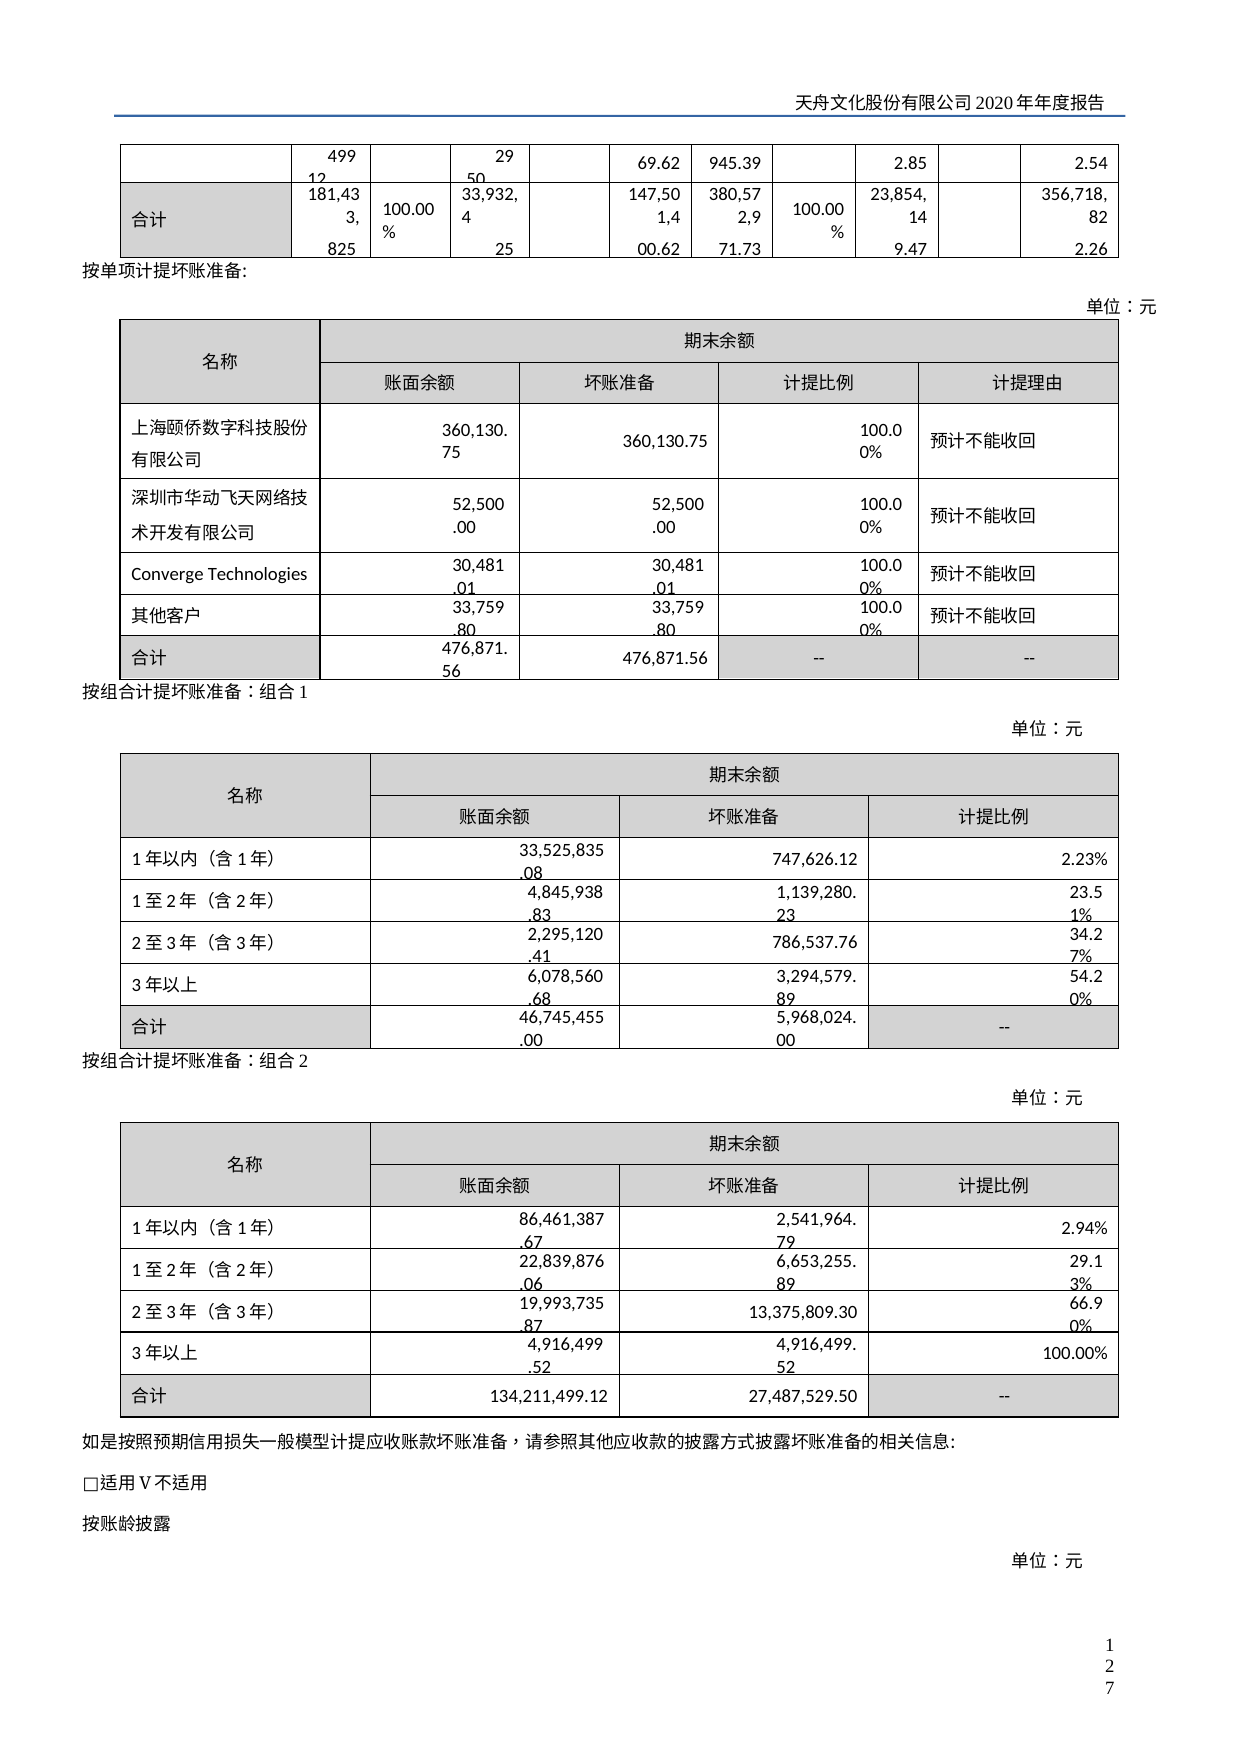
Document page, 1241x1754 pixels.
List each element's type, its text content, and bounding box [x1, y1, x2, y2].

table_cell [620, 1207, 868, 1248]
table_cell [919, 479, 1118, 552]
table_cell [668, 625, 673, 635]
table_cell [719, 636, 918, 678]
text 按账龄披露 [82, 1512, 1157, 1536]
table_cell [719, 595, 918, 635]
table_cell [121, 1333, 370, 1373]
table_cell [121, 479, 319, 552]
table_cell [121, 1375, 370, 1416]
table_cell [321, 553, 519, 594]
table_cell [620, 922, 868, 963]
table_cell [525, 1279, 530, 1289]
text 单位：元 [1012, 1085, 1157, 1109]
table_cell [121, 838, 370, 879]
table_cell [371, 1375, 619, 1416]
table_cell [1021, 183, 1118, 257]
text 如是按照预期信用损失一般模型计提应收账款坏账准备，请参照其他应收款的披露方式披露坏账准备的相关信息: [82, 1430, 1157, 1454]
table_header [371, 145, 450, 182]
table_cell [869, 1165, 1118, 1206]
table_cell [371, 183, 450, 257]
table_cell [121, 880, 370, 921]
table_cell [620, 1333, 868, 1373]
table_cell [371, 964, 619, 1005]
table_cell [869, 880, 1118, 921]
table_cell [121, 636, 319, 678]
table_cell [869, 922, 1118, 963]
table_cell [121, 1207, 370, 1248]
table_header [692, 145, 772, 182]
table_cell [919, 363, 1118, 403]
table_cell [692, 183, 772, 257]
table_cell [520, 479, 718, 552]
text 单位：元 [1012, 716, 1157, 740]
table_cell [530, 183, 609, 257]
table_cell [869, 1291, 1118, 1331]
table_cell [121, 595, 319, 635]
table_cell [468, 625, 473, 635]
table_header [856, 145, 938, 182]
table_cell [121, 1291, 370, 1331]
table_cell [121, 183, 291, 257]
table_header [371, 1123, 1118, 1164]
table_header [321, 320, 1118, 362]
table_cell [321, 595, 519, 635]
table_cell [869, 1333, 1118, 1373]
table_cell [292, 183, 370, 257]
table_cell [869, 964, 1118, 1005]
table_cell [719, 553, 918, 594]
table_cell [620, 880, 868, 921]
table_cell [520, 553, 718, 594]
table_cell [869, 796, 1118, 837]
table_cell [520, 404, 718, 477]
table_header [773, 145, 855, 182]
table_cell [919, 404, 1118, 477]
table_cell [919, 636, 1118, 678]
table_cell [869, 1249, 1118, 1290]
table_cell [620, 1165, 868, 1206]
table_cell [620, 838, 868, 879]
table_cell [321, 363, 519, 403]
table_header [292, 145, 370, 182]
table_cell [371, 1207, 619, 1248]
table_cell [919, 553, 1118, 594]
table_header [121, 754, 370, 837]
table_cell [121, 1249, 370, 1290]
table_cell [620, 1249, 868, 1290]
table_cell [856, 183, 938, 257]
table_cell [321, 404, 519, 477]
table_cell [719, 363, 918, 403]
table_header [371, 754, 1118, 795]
text 单位：元 [1012, 1548, 1157, 1572]
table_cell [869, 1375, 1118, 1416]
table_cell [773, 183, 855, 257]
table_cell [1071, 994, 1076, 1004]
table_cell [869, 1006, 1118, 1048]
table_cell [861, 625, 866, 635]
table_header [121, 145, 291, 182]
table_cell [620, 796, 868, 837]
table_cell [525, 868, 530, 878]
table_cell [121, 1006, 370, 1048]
text 按组合计提坏账准备：组合2 [82, 1049, 1157, 1073]
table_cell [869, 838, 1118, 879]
text 按组合计提坏账准备：组合1 [82, 679, 1157, 704]
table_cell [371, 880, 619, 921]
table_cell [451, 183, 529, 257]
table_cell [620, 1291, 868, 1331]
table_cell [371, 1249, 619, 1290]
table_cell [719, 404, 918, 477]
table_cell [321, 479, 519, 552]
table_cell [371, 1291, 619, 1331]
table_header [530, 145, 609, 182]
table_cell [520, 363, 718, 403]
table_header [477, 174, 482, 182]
text 按单项计提坏账准备: [82, 258, 1157, 282]
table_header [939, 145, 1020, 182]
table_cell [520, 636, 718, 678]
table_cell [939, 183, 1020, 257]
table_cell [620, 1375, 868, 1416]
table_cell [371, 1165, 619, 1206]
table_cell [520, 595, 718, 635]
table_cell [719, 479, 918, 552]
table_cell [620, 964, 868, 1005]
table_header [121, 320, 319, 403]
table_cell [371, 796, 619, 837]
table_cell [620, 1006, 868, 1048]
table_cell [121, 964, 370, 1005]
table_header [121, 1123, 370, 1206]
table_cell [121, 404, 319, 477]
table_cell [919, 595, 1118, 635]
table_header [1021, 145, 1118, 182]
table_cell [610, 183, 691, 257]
text 单位：元 [82, 295, 1157, 319]
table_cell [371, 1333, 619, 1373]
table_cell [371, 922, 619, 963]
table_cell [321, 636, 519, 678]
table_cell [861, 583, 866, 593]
text □适用V不适用 [82, 1471, 1157, 1495]
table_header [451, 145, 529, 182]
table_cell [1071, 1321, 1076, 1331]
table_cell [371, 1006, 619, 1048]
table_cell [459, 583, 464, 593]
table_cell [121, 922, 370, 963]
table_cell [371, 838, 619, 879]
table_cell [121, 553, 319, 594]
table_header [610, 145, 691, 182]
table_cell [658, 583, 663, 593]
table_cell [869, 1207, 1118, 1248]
